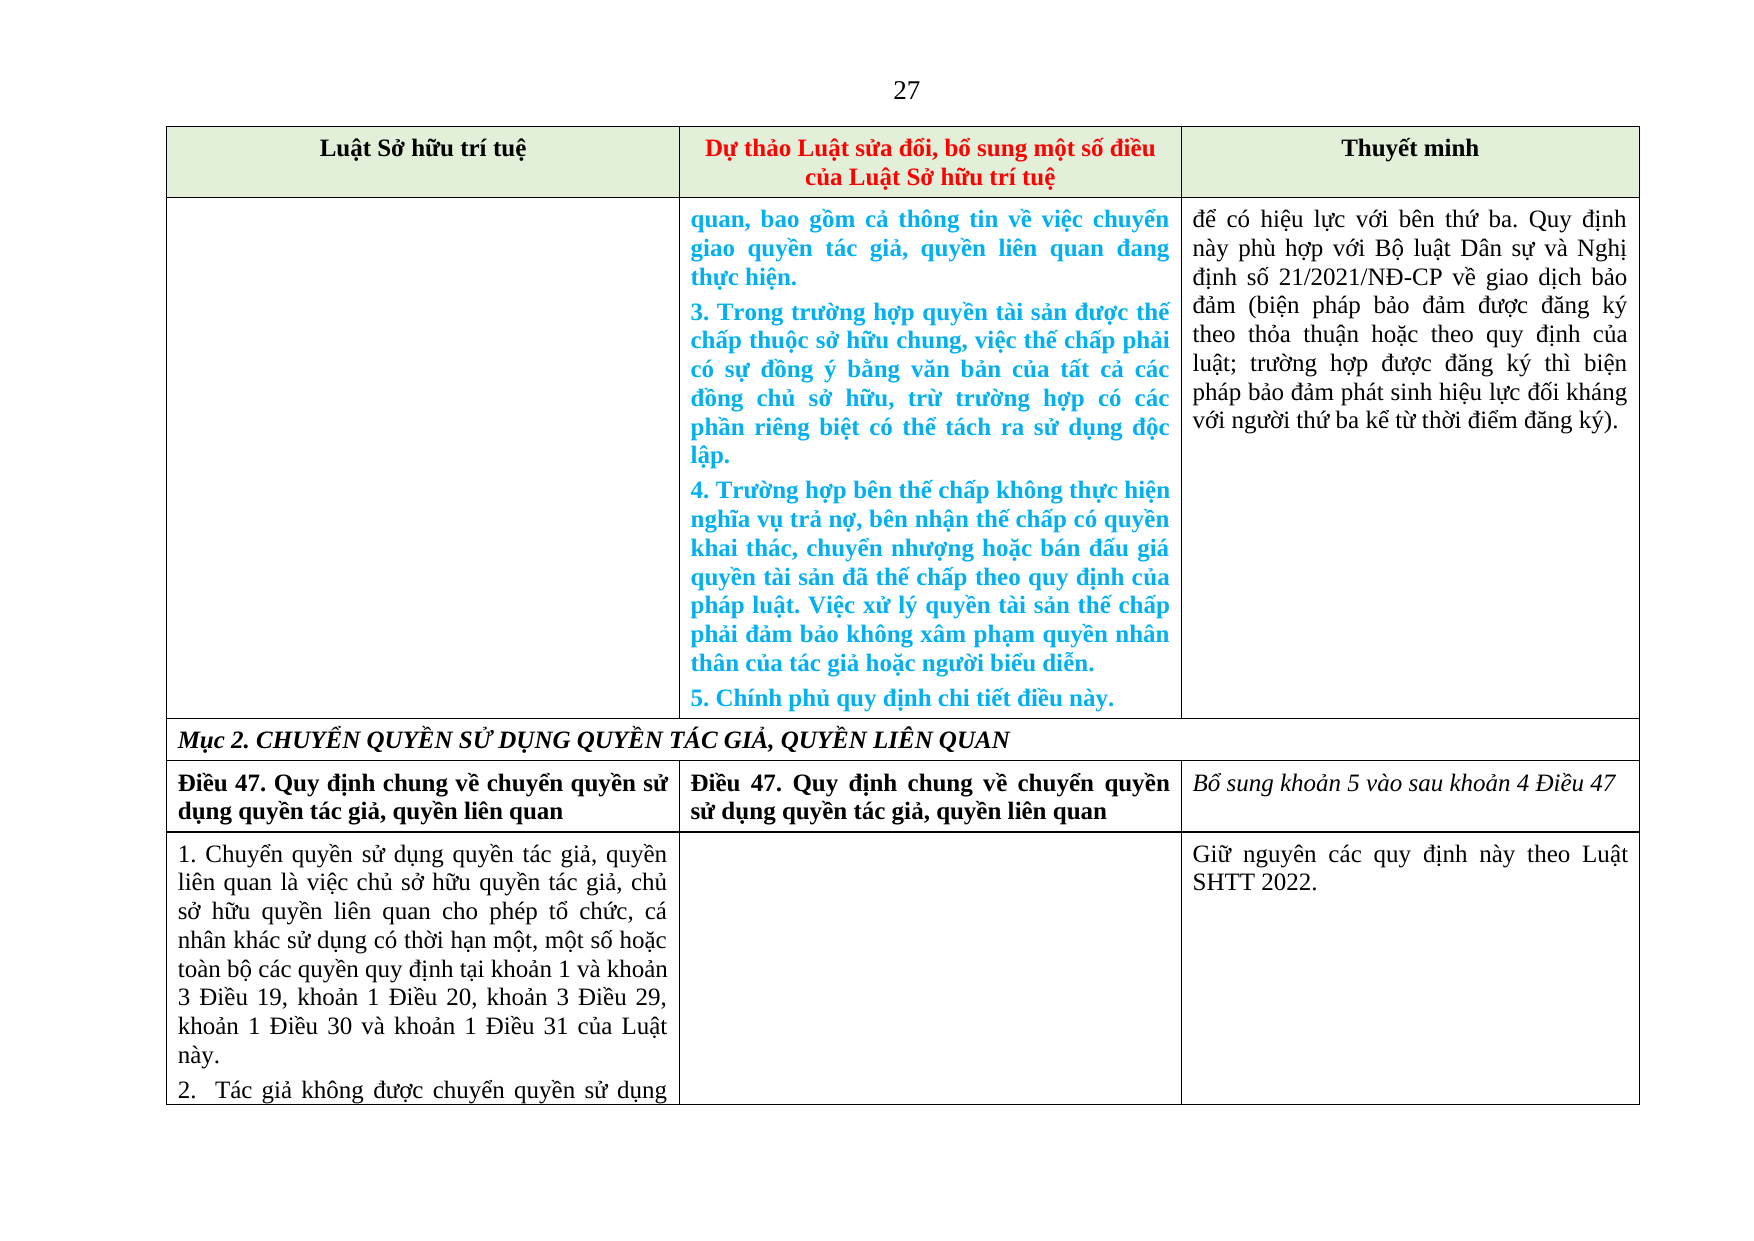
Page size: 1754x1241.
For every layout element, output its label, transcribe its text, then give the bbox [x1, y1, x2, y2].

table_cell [1182, 833, 1639, 1104]
table_cell Điều 47. Quy định chung về chuyển quyền sử dụng quyền tác giả, quyền liên quan [680, 761, 1181, 831]
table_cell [167, 833, 679, 1104]
table_cell Mục 2. CHUYỂN QUYỀN SỬ DỤNG QUYỀN TÁC GIẢ, QUYỀN LIÊN QUAN [167, 719, 1639, 760]
table_header Thuyết minh [1182, 127, 1639, 197]
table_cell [1182, 198, 1639, 718]
table_cell Điều 47. Quy định chung về chuyển quyền sử dụng quyền tác giả, quyền liên quan [167, 761, 679, 831]
table_cell Bổ sung khoản 5 vào sau khoản 4 Điều 47 [1182, 761, 1639, 831]
table_cell [167, 198, 679, 718]
table_cell [680, 833, 1181, 1104]
table_header Luật Sở hữu trí tuệ [167, 127, 679, 197]
table_header Dự thảo Luật sửa đổi, bổ sung một số điều của Luật Sở hữu trí tuệ [680, 127, 1181, 197]
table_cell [680, 198, 1181, 718]
